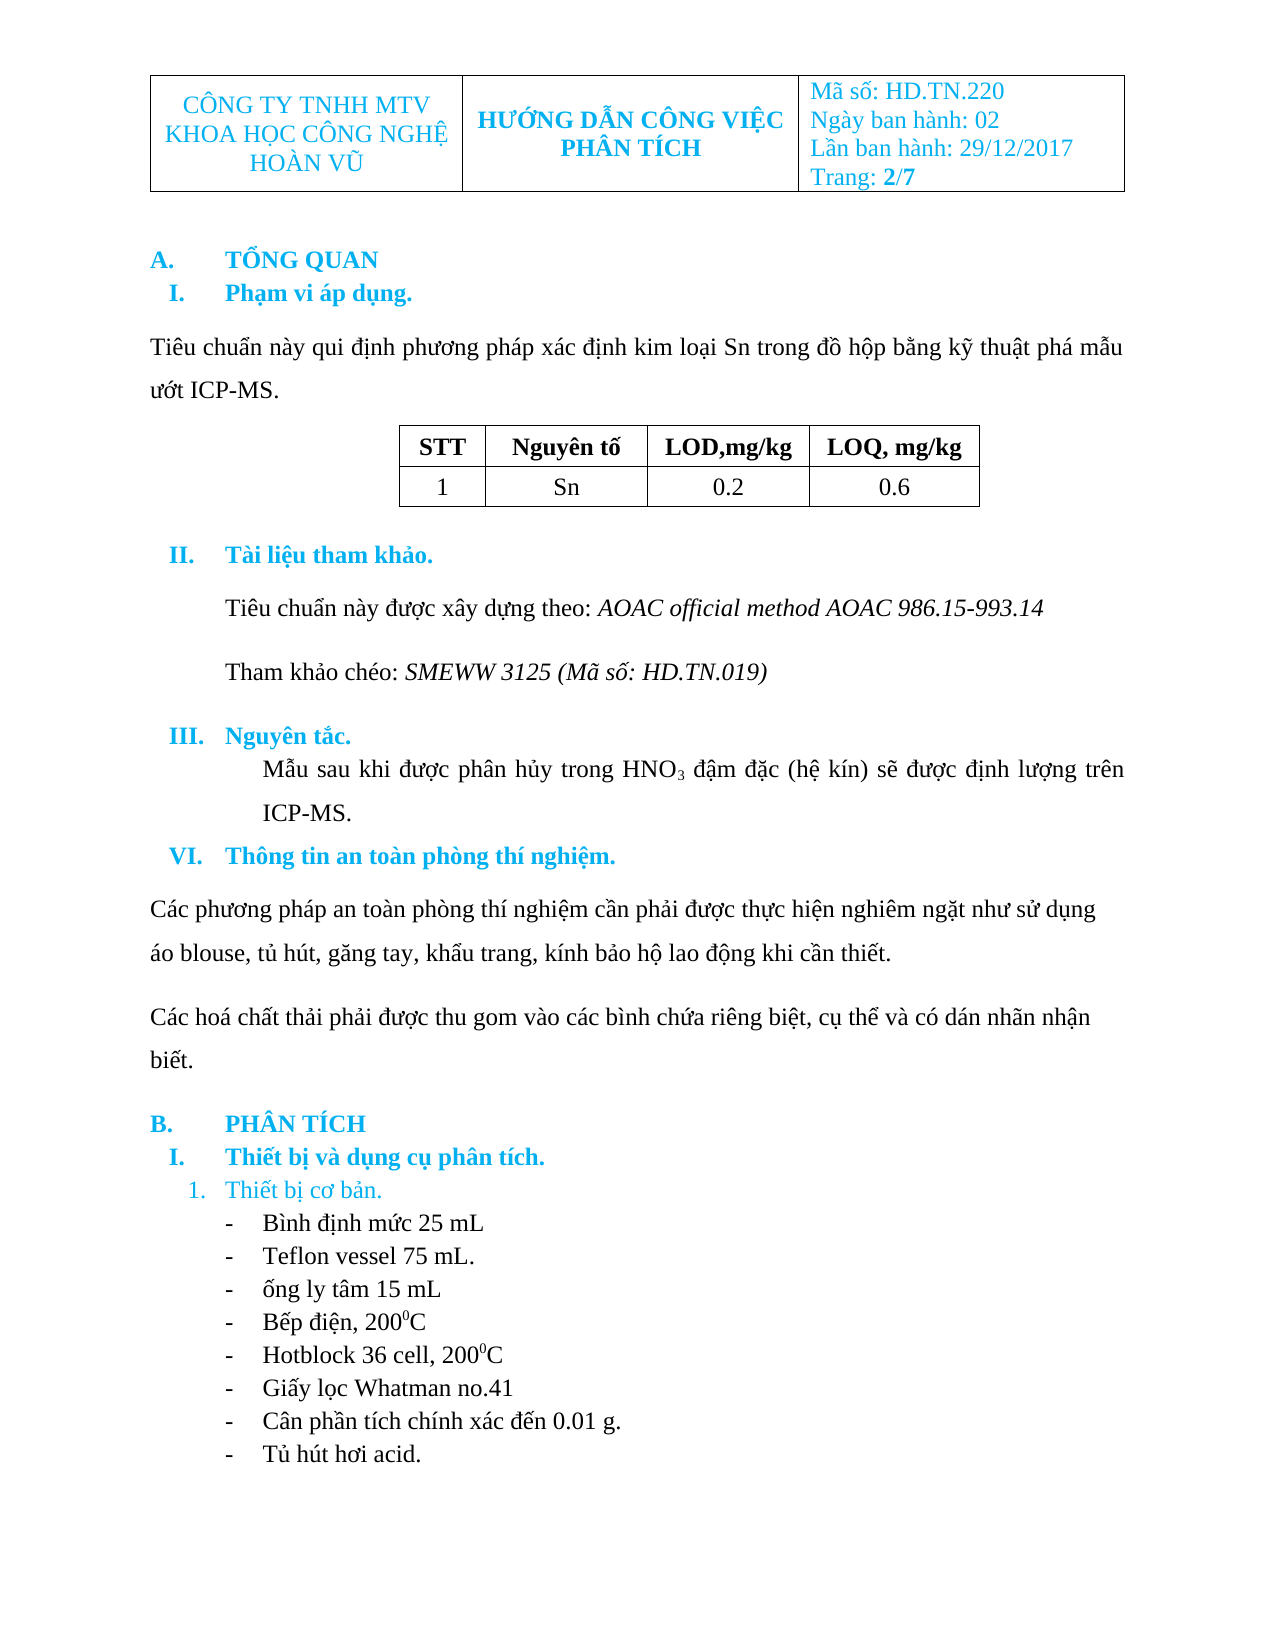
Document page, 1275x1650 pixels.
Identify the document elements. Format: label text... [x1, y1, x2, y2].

list Thiết bị và dụng cụ phân tích. [169, 1142, 1125, 1171]
table_header STT [400, 426, 485, 466]
text Các phương pháp an toàn phòng thí nghiệm cần phải được thực hiện nghiêm ngặt như sử dụng áo blouse, tủ hút, găng tay, khẩu trang, kính bảo hộ lao động khi cần thiết. [150, 894, 1125, 966]
text Tiêu chuẩn này được xây dựng theo: AOAC official method AOAC 986.15-993.14 [150, 593, 1125, 622]
list PHÂN TÍCH [150, 1109, 1125, 1137]
table_cell 1 [400, 467, 485, 506]
table_header Nguyên tố [486, 426, 647, 466]
list Teflon vessel 75 mL. [225, 1241, 1125, 1269]
list Nguyên tắc. [169, 721, 1125, 750]
list Thiết bị cơ bản. [187, 1175, 1125, 1203]
table_cell 0.6 [810, 467, 979, 506]
list Cân phần tích chính xác đến 0.01 g. [225, 1406, 1125, 1435]
list Bếp điện, 2000C [225, 1307, 1125, 1336]
list Bình định mức 25 mL [225, 1208, 1125, 1237]
list TỔNG QUAN [150, 245, 1125, 273]
list Tủ hút hơi acid. [225, 1439, 1125, 1468]
list Phạm vi áp dụng. [169, 278, 1125, 307]
list Thông tin an toàn phòng thí nghiệm. [169, 841, 1125, 869]
text Tham khảo chéo: SMEWW 3125 (Mã số: HD.TN.019) [150, 657, 1125, 686]
list Tài liệu tham khảo. [169, 540, 1125, 568]
table_cell Sn [486, 467, 647, 506]
table_cell 0.2 [648, 467, 809, 506]
table_header LOQ, mg/kg [810, 426, 979, 466]
list Mẫu sau khi được phân hủy trong HNO3 đậm đặc (hệ kín) sẽ được định lượng trên ICP-MS. [262, 754, 1125, 826]
table_header LOD,mg/kg [648, 426, 809, 466]
list Giấy lọc Whatman no.41 [225, 1373, 1125, 1402]
list Hotblock 36 cell, 2000C [225, 1340, 1125, 1369]
list ống ly tâm 15 mL [225, 1274, 1125, 1303]
text Tiêu chuẩn này qui định phương pháp xác định kim loại Sn trong đồ hộp bằng kỹ thuật phá mẫu ướt ICP-MS. [150, 332, 1125, 403]
text Các hoá chất thải phải được thu gom vào các bình chứa riêng biệt, cụ thể và có dán nhãn nhận biết. [150, 1002, 1125, 1073]
